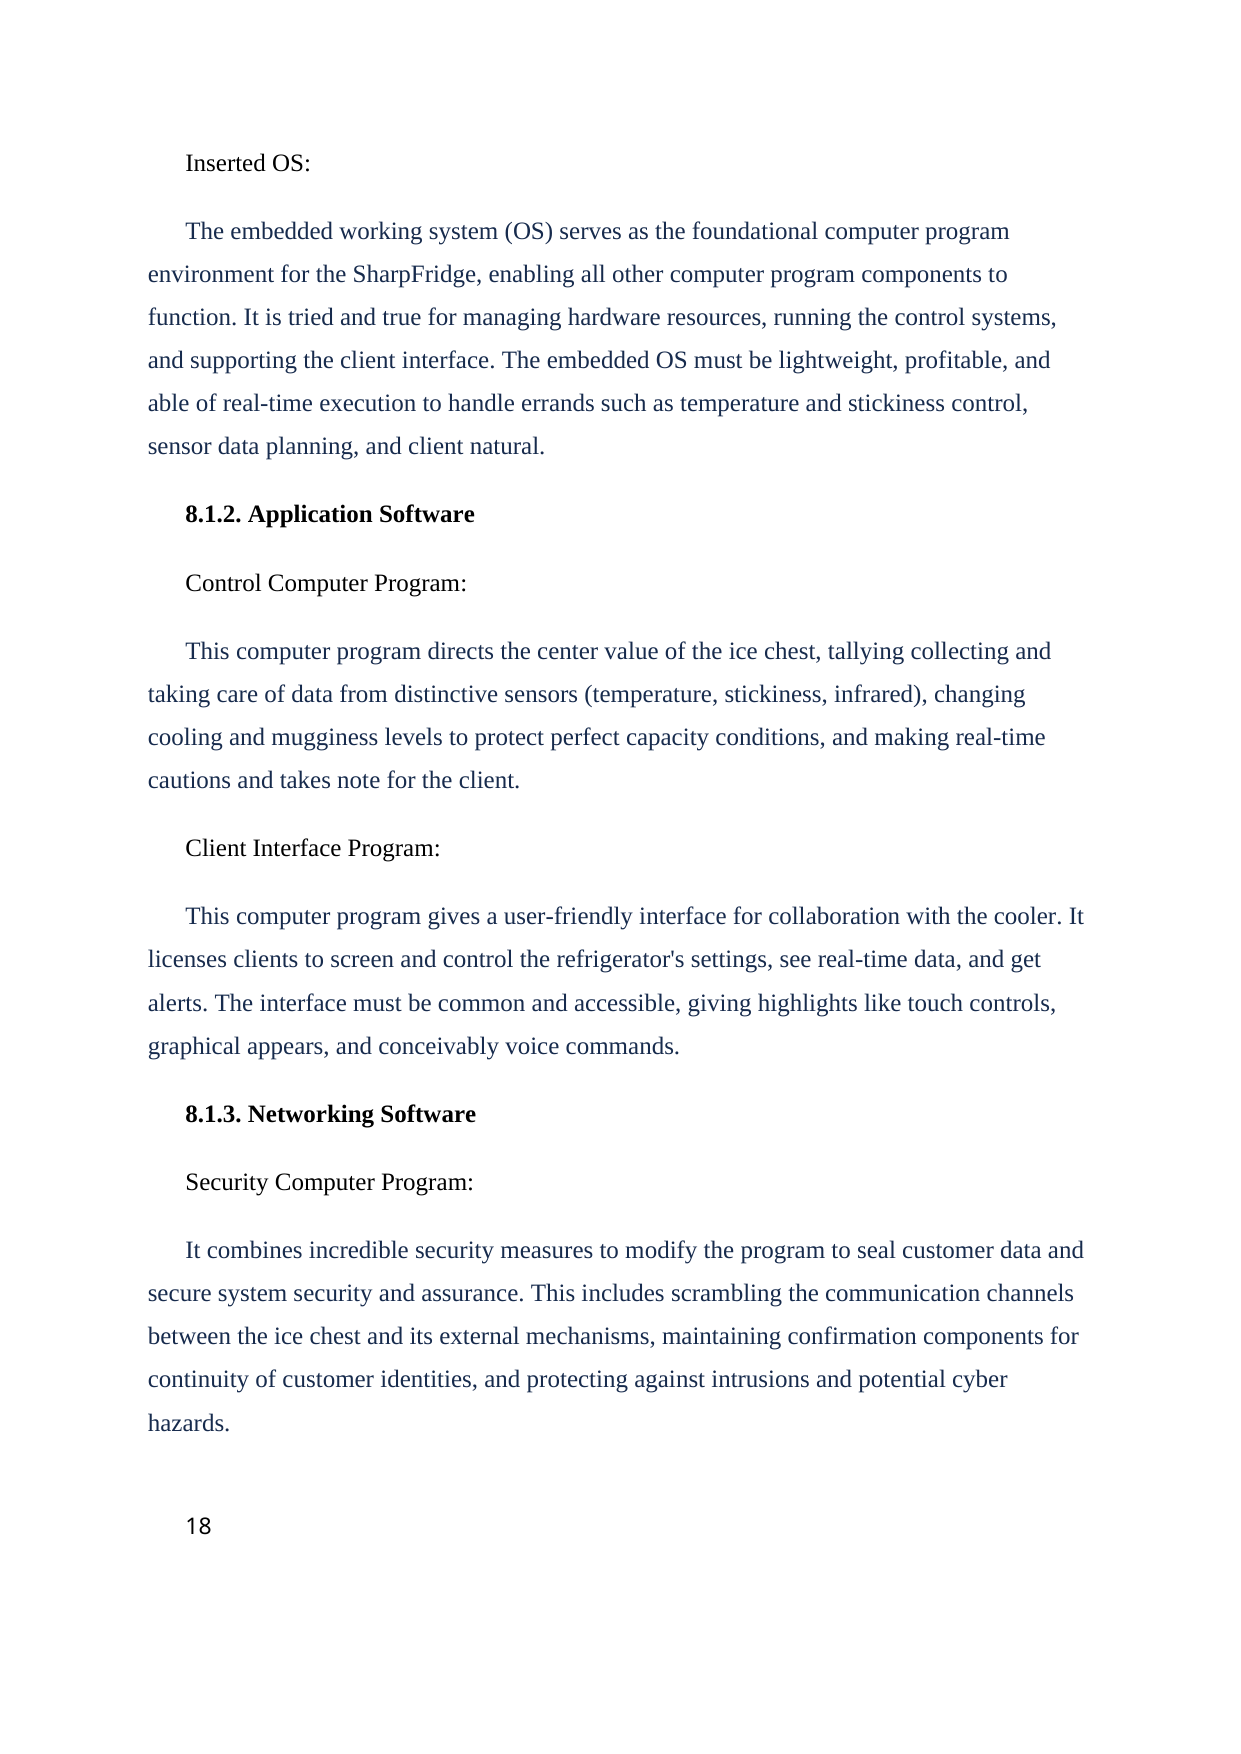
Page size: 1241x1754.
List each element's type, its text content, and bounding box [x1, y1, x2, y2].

text 8.1.2. Application Software [148, 499, 1093, 528]
text Client Interface Program: [148, 833, 1093, 862]
text 8.1.3. Networking Software [148, 1099, 1093, 1128]
text The embedded working system (OS) serves as the foundational computer program environment for the SharpFridge, enabling all other computer program components to function. It is tried and true for managing hardware resources, running the control systems, and supporting the client interface. The embedded OS must be lightweight, profitable, and able of real-time execution to handle errands such as temperature and stickiness control, sensor data planning, and client natural. [148, 216, 1093, 460]
text Control Computer Program: [148, 568, 1093, 596]
text Inserted OS: [148, 148, 1093, 176]
text This computer program directs the center value of the ice chest, tallying collecting and taking care of data from distinctive sensors (temperature, stickiness, infrared), changing cooling and mugginess levels to protect perfect capacity conditions, and making real-time cautions and takes note for the client. [148, 636, 1093, 794]
text Security Computer Program: [148, 1167, 1093, 1196]
text It combines incredible security measures to modify the program to seal customer data and secure system security and assurance. This includes scrambling the communication channels between the ice chest and its external mechanisms, maintaining confirmation components for continuity of customer identities, and protecting against intrusions and potential cyber hazards. [148, 1235, 1093, 1436]
text This computer program gives a user-friendly interface for collaboration with the cooler. It licenses clients to screen and control the refrigerator's settings, see real-time data, and get alerts. The interface must be common and accessible, giving highlights like touch controls, graphical appears, and conceivably voice commands. [148, 901, 1093, 1059]
